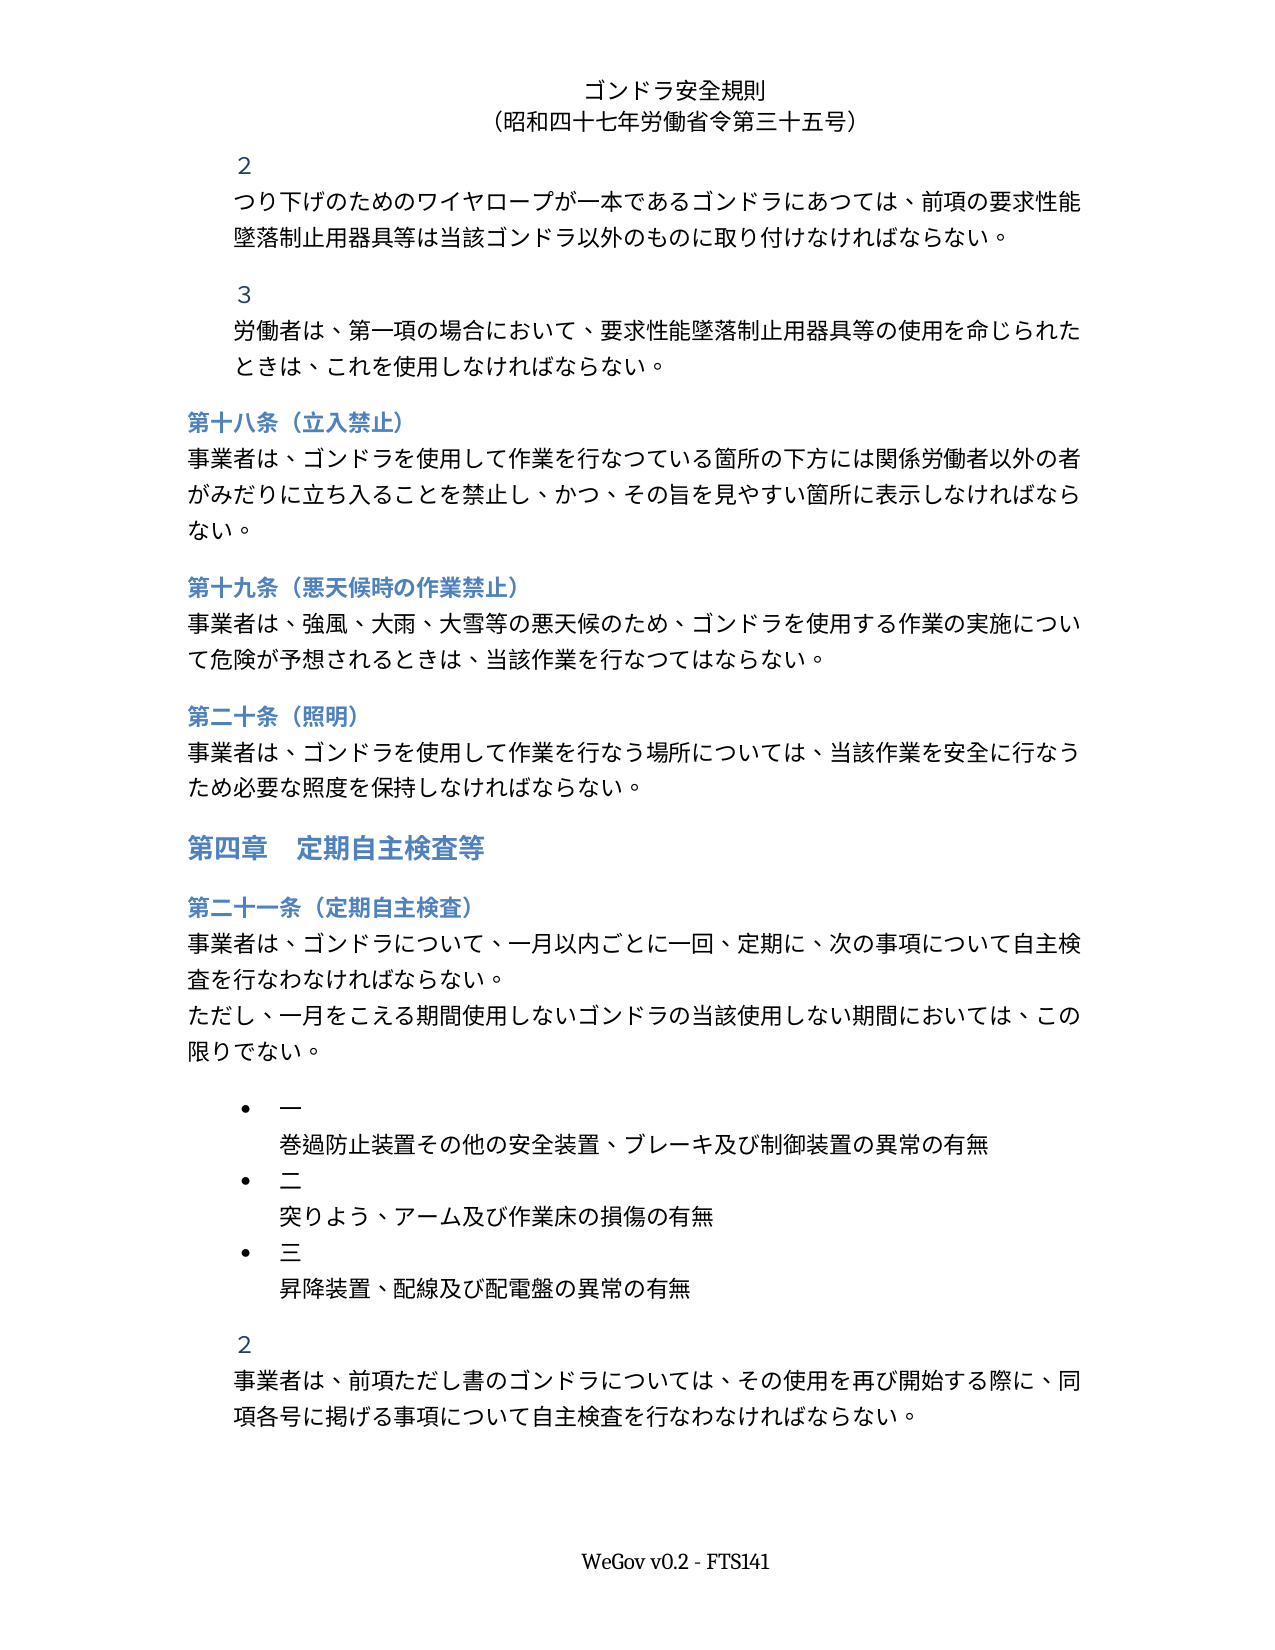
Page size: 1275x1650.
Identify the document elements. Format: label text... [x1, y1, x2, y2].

subtitle ３ [233, 279, 1087, 310]
text 事業者は、ゴンドラについて、一月以内ごとに一回、定期に、次の事項について自主検査を行なわなければならない。 ただし、一月をこえる期間使用しないゴンドラの当該使用しない期間においては、この限りでない。 [187, 928, 1087, 1067]
list 二 突りよう、アーム及び作業床の損傷の有無 [242, 1165, 1087, 1232]
text 事業者は、ゴンドラを使用して作業を行なう場所については、当該作業を安全に行なうため必要な照度を保持しなければならない。 [187, 736, 1087, 804]
text 事業者は、前項ただし書のゴンドラについては、その使用を再び開始する際に、同項各号に掲げる事項について自主検査を行なわなければならない。 [233, 1365, 1087, 1432]
subtitle 第十九条（悪天候時の作業禁止） [187, 572, 1087, 603]
text 事業者は、強風、大雨、大雪等の悪天候のため、ゴンドラを使用する作業の実施について危険が予想されるときは、当該作業を行なつてはならない。 [187, 608, 1087, 675]
subtitle ２ [233, 150, 1087, 181]
subtitle 第十八条（立入禁止） [187, 407, 1087, 438]
subtitle 第二十一条（定期自主検査） [187, 892, 1087, 924]
subtitle ２ [233, 1329, 1087, 1361]
subtitle 第四章 定期自主検査等 [187, 829, 1087, 866]
text 労働者は、第一項の場合において、要求性能墜落制止用器具等の使用を命じられたときは、これを使用しなければならない。 [233, 314, 1087, 382]
list 三 昇降装置、配線及び配電盤の異常の有無 [242, 1237, 1087, 1304]
list 一 巻過防止装置その他の安全装置、ブレーキ及び制御装置の異常の有無 [242, 1093, 1087, 1160]
subtitle 第二十条（照明） [187, 701, 1087, 732]
text 事業者は、ゴンドラを使用して作業を行なつている箇所の下方には関係労働者以外の者がみだりに立ち入ることを禁止し、かつ、その旨を見やすい箇所に表示しなければならない。 [187, 443, 1087, 546]
text つり下げのためのワイヤロープが一本であるゴンドラにあつては、前項の要求性能墜落制止用器具等は当該ゴンドラ以外のものに取り付けなければならない。 [233, 186, 1087, 253]
